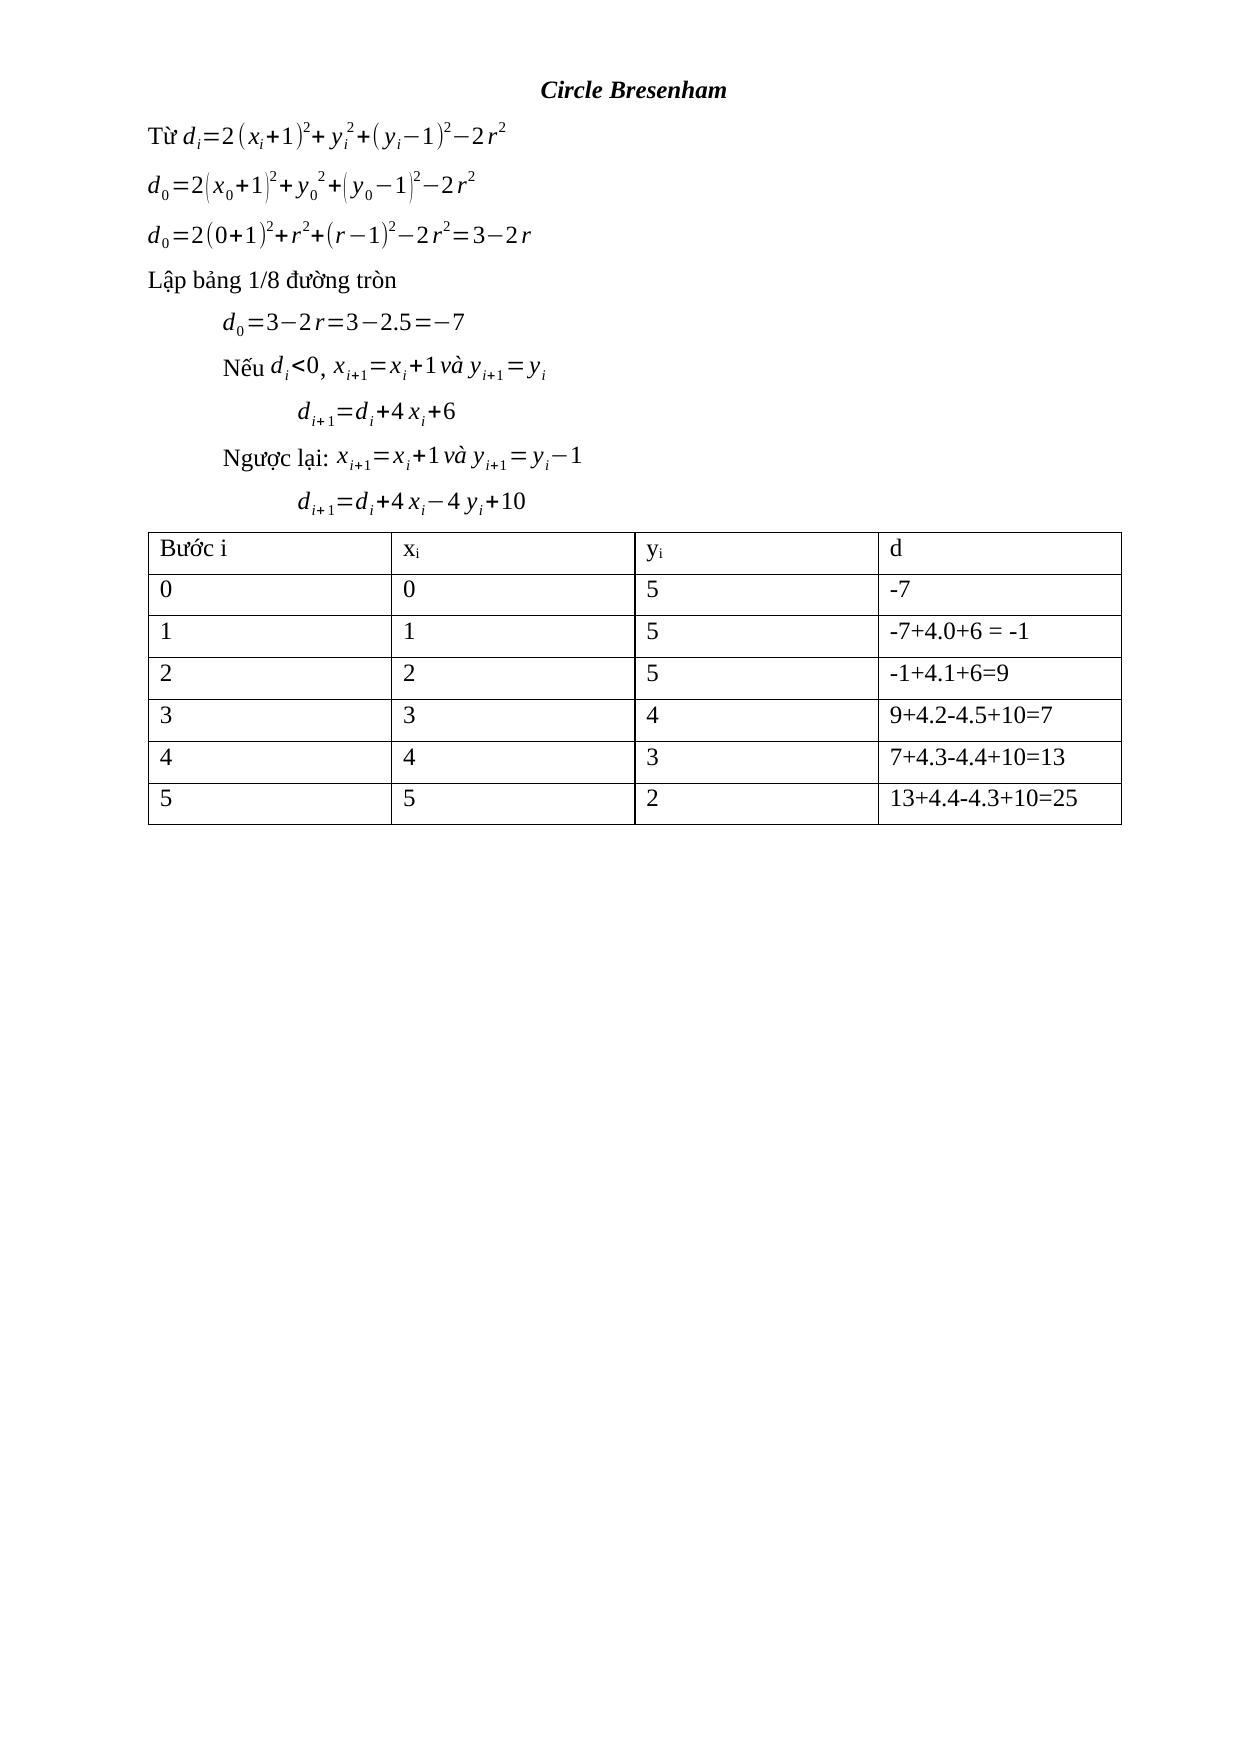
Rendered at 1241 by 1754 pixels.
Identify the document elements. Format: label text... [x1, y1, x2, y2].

table_cell 2 [392, 658, 634, 699]
table_cell 3 [392, 700, 634, 741]
table_cell 5 [392, 784, 634, 824]
table_cell 5 [636, 575, 878, 615]
text Ngược lại: [223, 442, 1122, 473]
table_header Bước i [149, 533, 391, 573]
table_cell 1 [392, 616, 634, 657]
text Nếu , [148, 352, 1122, 383]
table_cell 2 [636, 784, 878, 824]
table_cell 5 [636, 658, 878, 699]
table_cell 2 [149, 658, 391, 699]
table_cell -1+4.1+6=9 [879, 658, 1121, 699]
table_cell 3 [636, 742, 878, 782]
table_cell 4 [149, 742, 391, 782]
table_cell 7+4.3-4.4+10=13 [879, 742, 1121, 782]
table_header xi [392, 533, 634, 573]
table_header yi [636, 533, 878, 573]
table_cell -7+4.0+6 = -1 [879, 616, 1121, 657]
table_cell 9+4.2-4.5+10=7 [879, 700, 1121, 741]
table_cell 0 [149, 575, 391, 615]
table_cell 5 [636, 616, 878, 657]
text Từ [148, 118, 1122, 153]
table_header d [879, 533, 1121, 573]
table_cell 13+4.4-4.3+10=25 [879, 784, 1121, 824]
table_cell 4 [636, 700, 878, 741]
table_cell 3 [149, 700, 391, 741]
text Lập bảng 1/8 đường tròn [148, 265, 1122, 294]
table_cell 4 [392, 742, 634, 782]
table_cell 0 [392, 575, 634, 615]
table_cell 5 [149, 784, 391, 824]
table_cell -7 [879, 575, 1121, 615]
table_cell 1 [149, 616, 391, 657]
